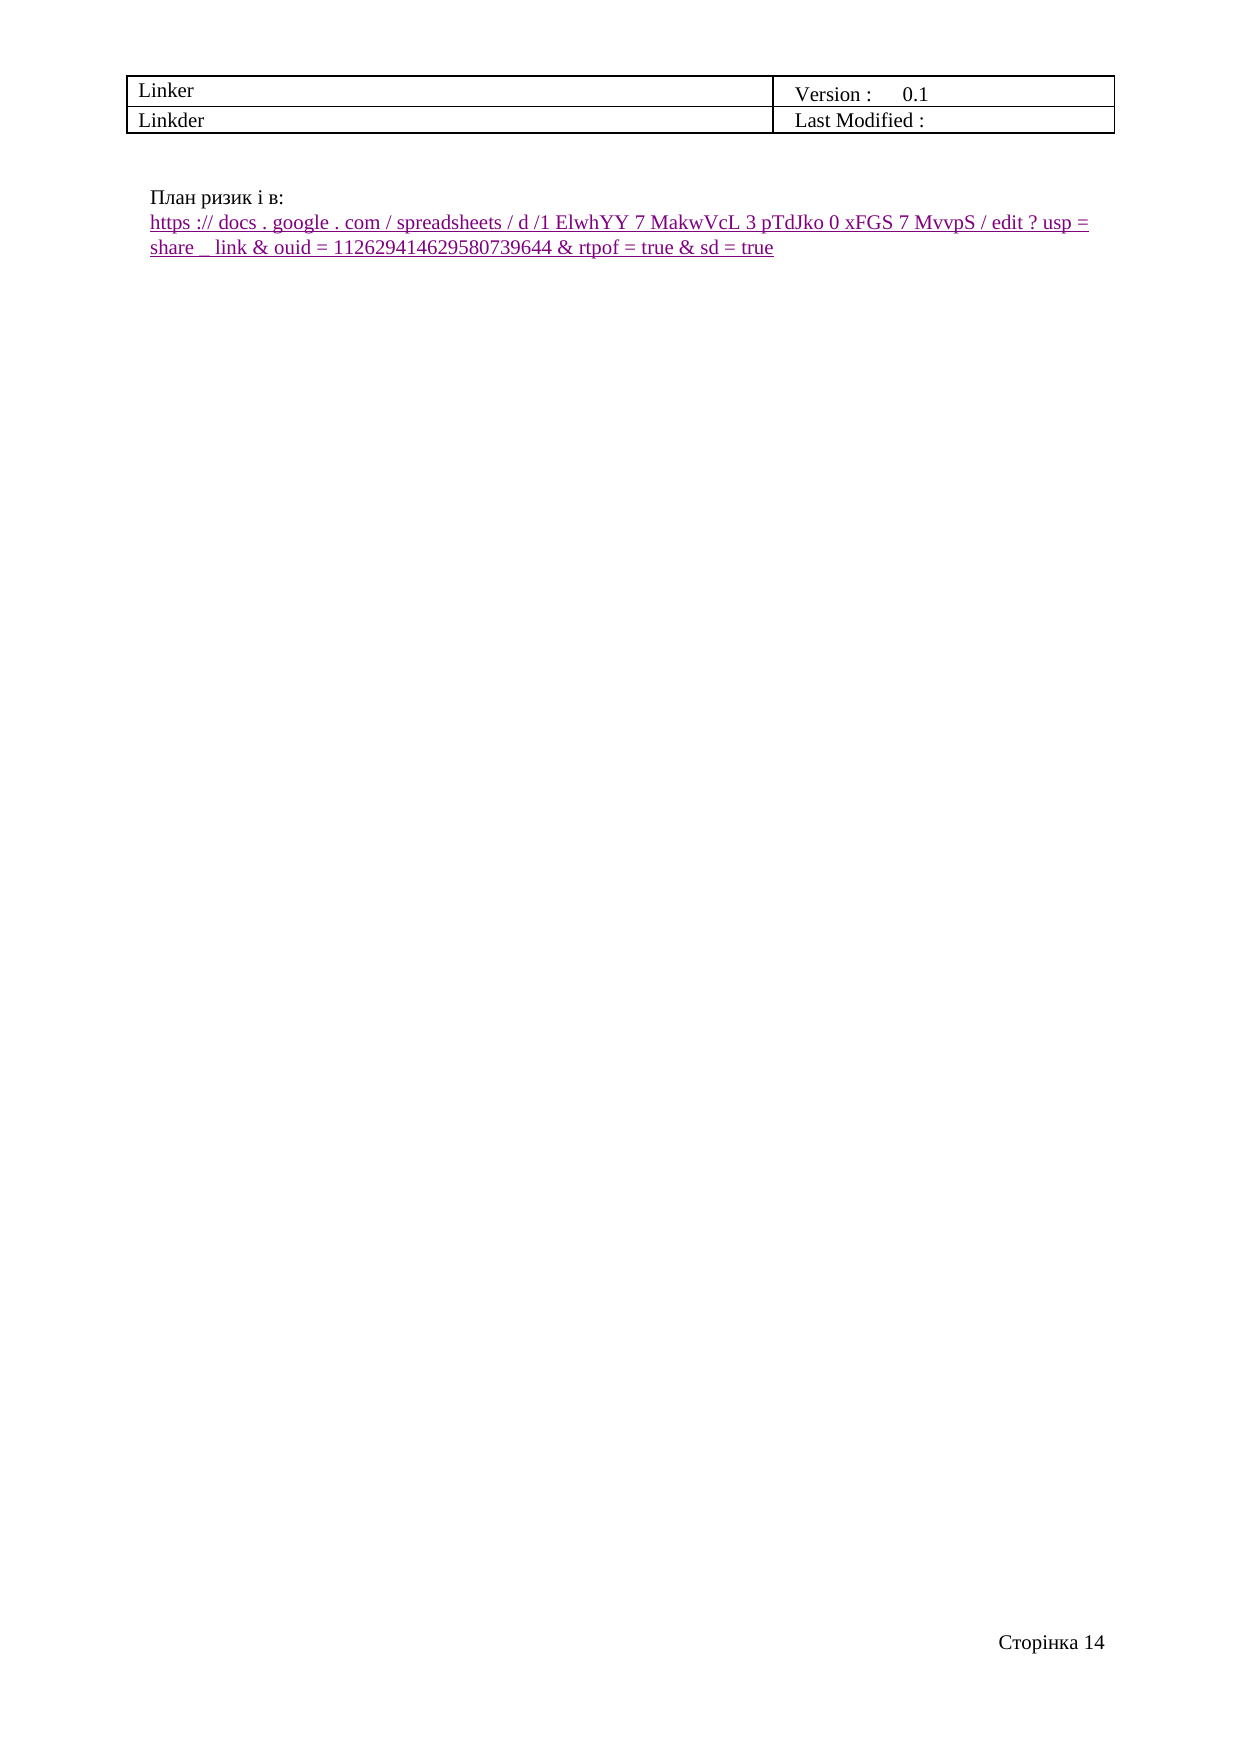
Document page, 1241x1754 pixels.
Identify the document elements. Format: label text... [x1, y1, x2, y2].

text План ризик i в: https :// docs . google . com / spreadsheets / d /1 ElwhYY 7 MakwVcL 3 pTdJko 0 xFGS 7 MvvpS / edit ? usp = share _ link & ouid = 112629414629580739644 & rtpof = true & sd = true [150, 159, 1090, 259]
